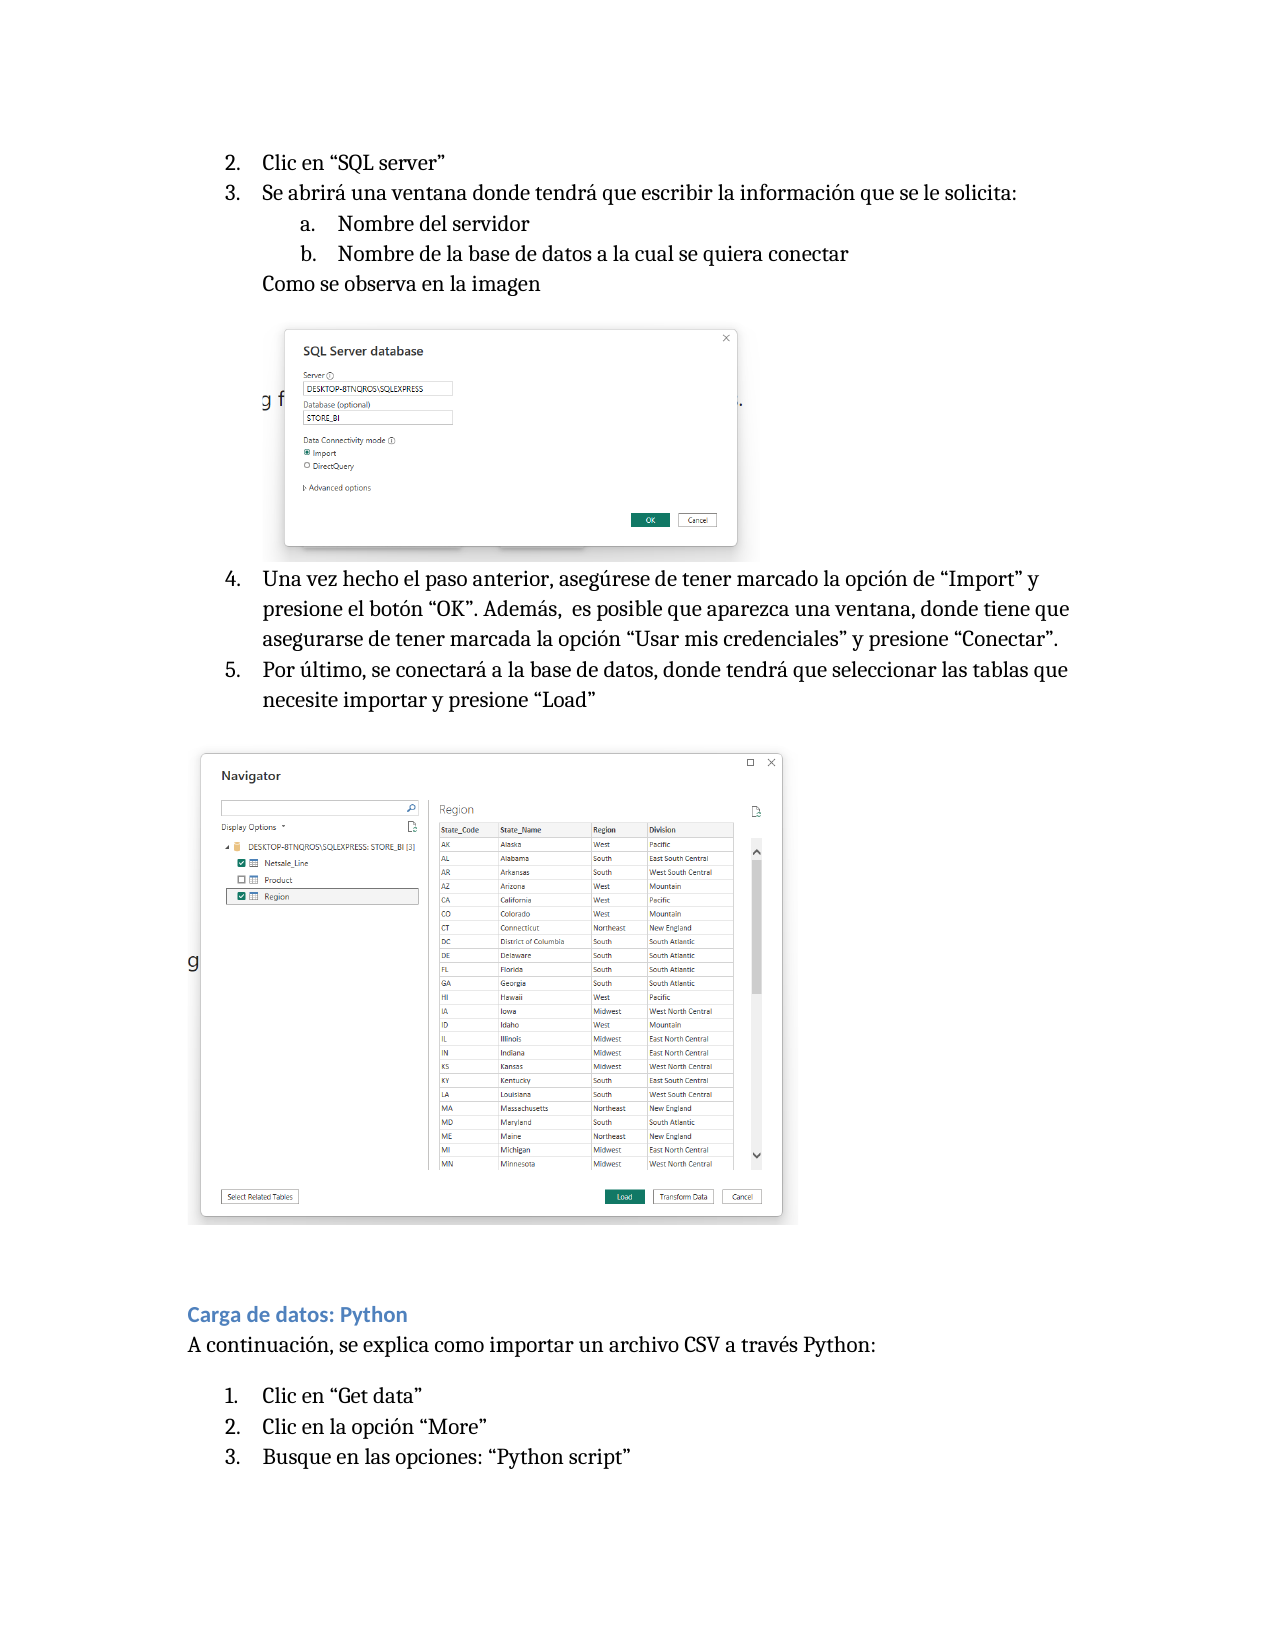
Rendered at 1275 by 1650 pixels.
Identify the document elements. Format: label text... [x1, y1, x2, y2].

list Se abrirá una ventana donde tendrá que escribir la información que se le solicita: [225, 180, 1087, 207]
list Clic en “Get data” [225, 1383, 1087, 1410]
list Como se observa en la imagen [262, 271, 1087, 297]
text A continuación, se explica como importar un archivo CSV a través Python: [187, 1332, 1087, 1359]
list Clic en la opción “More” [225, 1413, 1087, 1440]
picture [262, 301, 761, 562]
list Nombre del servidor [300, 210, 1087, 237]
list Clic en “SQL server” [225, 150, 1087, 176]
list Nombre de la base de datos a la cual se quiera conectar [300, 241, 1087, 267]
list Busque en las opciones: “Python script” [225, 1444, 1087, 1470]
picture [187, 737, 799, 1225]
subtitle Carga de datos: Python [187, 1300, 1087, 1328]
list Una vez hecho el paso anterior, asegúrese de tener marcado la opción de “Import” y presione el botón “OK”. Además, es posible que aparezca una ventana, donde tiene que asegurarse de tener marcada la opción “Usar mis credenciales” y presione “Conectar”. [225, 566, 1087, 652]
list Por último, se conectará a la base de datos, donde tendrá que seleccionar las tablas que necesite importar y presione “Load” [225, 656, 1087, 713]
